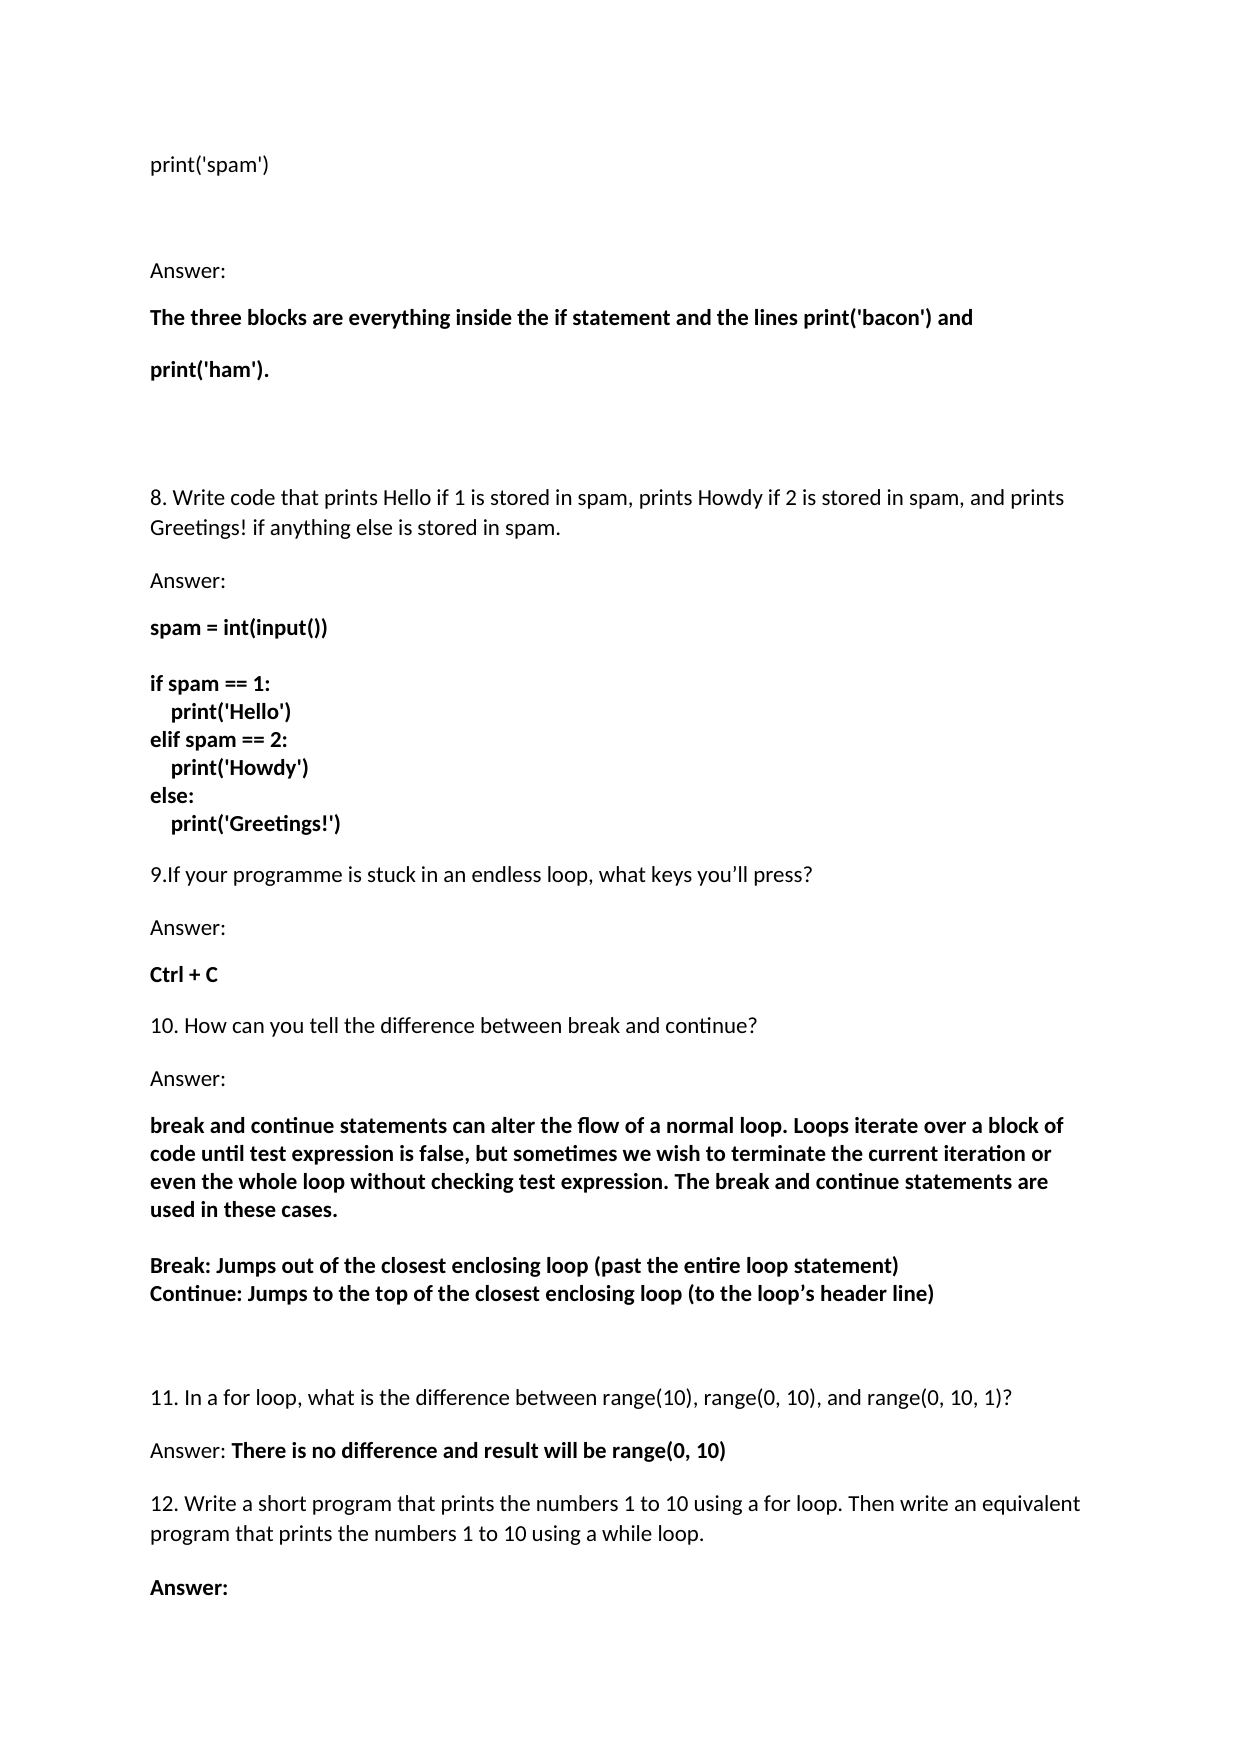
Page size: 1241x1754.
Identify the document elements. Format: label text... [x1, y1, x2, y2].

text print('Howdy') [150, 753, 1090, 781]
text print('Greetings!') [150, 809, 1090, 837]
text spam = int(input()) [150, 613, 1090, 641]
text Answer: [150, 566, 1090, 594]
text if spam == 1: [150, 669, 1090, 697]
text Answer: There is no difference and result will be range(0, 10) [150, 1436, 1090, 1464]
text elif spam == 2: [150, 725, 1090, 753]
text Ctrl + C [150, 960, 1090, 988]
text Answer: [150, 1573, 1090, 1601]
text Answer: [150, 913, 1090, 941]
text 9.If your programme is stuck in an endless loop, what keys you’ll press? [150, 860, 1090, 888]
text Answer: [150, 256, 1090, 284]
text Answer: [150, 1064, 1090, 1092]
text Break: Jumps out of the closest enclosing loop (past the entire loop statement) [150, 1251, 1090, 1279]
text Continue: Jumps to the top of the closest enclosing loop (to the loop’s header line) [150, 1279, 1090, 1307]
text 10. How can you tell the difference between break and continue? [150, 1011, 1090, 1039]
text The three blocks are everything inside the if statement and the lines print('bacon') and print('ham'). [150, 303, 1090, 407]
text break and continue statements can alter the flow of a normal loop. Loops iterate over a block of code until test expression is false, but sometimes we wish to terminate the current iteration or even the whole loop without checking test expression. The break and continue statements are used in these cases. [150, 1111, 1090, 1223]
text 12. Write a short program that prints the numbers 1 to 10 using a for loop. Then write an equivalent program that prints the numbers 1 to 10 using a while loop. [150, 1489, 1090, 1548]
text 8. Write code that prints Hello if 1 is stored in spam, prints Howdy if 2 is stored in spam, and prints Greetings! if anything else is stored in spam. [150, 483, 1090, 541]
text print('spam') [150, 150, 1090, 178]
text else: [150, 781, 1090, 809]
text 11. In a for loop, what is the difference between range(10), range(0, 10), and range(0, 10, 1)? [150, 1383, 1090, 1411]
text print('Hello') [150, 697, 1090, 725]
